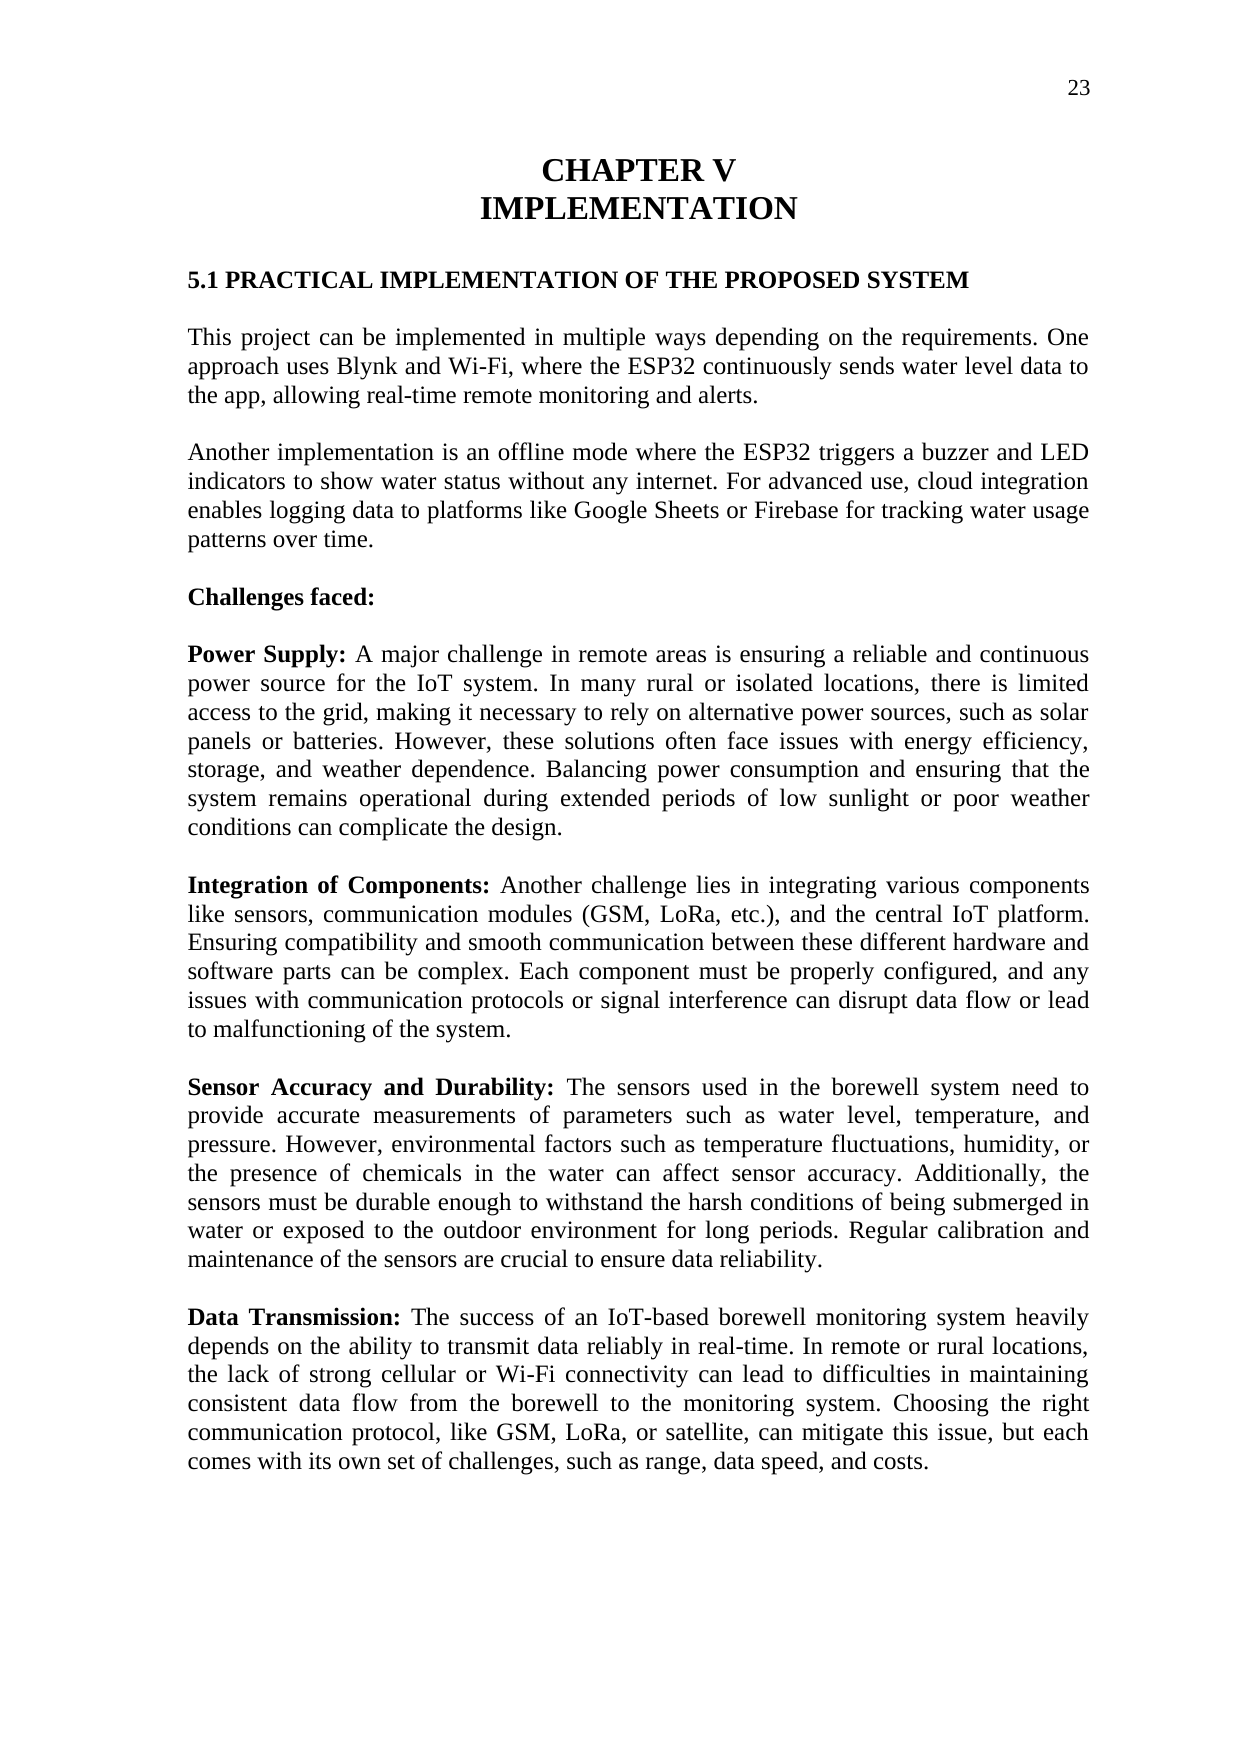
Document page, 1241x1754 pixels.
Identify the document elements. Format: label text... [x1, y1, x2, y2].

text CHAPTER V [187, 150, 1090, 188]
text This project can be implemented in multiple ways depending on the requirements. One approach uses Blynk and Wi-Fi, where the ESP32 continuously sends water level data to the app, allowing real-time remote monitoring and alerts. [187, 322, 1090, 409]
text Challenges faced: [187, 582, 1090, 610]
text 5.1 PRACTICAL IMPLEMENTATION OF THE PROPOSED SYSTEM [187, 265, 1090, 294]
text Integration of Components: Another challenge lies in integrating various components like sensors, communication modules (GSM, LoRa, etc.), and the central IoT platform. Ensuring compatibility and smooth communication between these different hardware and software parts can be complex. Each component must be properly configured, and any issues with communication protocols or signal interference can disrupt data flow or lead to malfunctioning of the system. [187, 870, 1090, 1042]
text Sensor Accuracy and Durability: The sensors used in the borewell system need to provide accurate measurements of parameters such as water level, temperature, and pressure. However, environmental factors such as temperature fluctuations, humidity, or the presence of chemicals in the water can affect sensor accuracy. Additionally, the sensors must be durable enough to withstand the harsh conditions of being submerged in water or exposed to the outdoor environment for long periods. Regular calibration and maintenance of the sensors are crucial to ensure data reliability. [187, 1072, 1090, 1273]
text Data Transmission: The success of an IoT-based borewell monitoring system heavily depends on the ability to transmit data reliably in real-time. In remote or rural locations, the lack of strong cellular or Wi-Fi connectivity can lead to difficulties in maintaining consistent data flow from the borewell to the monitoring system. Choosing the right communication protocol, like GSM, LoRa, or satellite, can mitigate this issue, but each comes with its own set of challenges, such as range, data speed, and costs. [187, 1302, 1090, 1474]
text Another implementation is an offline mode where the ESP32 triggers a buzzer and LED indicators to show water status without any internet. For advanced use, cloud integration enables logging data to platforms like Google Sheets or Firebase for tracking water usage patterns over time. [187, 437, 1090, 552]
text Power Supply: A major challenge in remote areas is ensuring a reliable and continuous power source for the IoT system. In many rural or isolated locations, there is limited access to the grid, making it necessary to rely on alternative power sources, such as solar panels or batteries. However, these solutions often face issues with energy efficiency, storage, and weather dependence. Balancing power consumption and ensuring that the system remains operational during extended periods of low sunlight or poor weather conditions can complicate the design. [187, 639, 1090, 841]
text IMPLEMENTATION [187, 188, 1090, 227]
